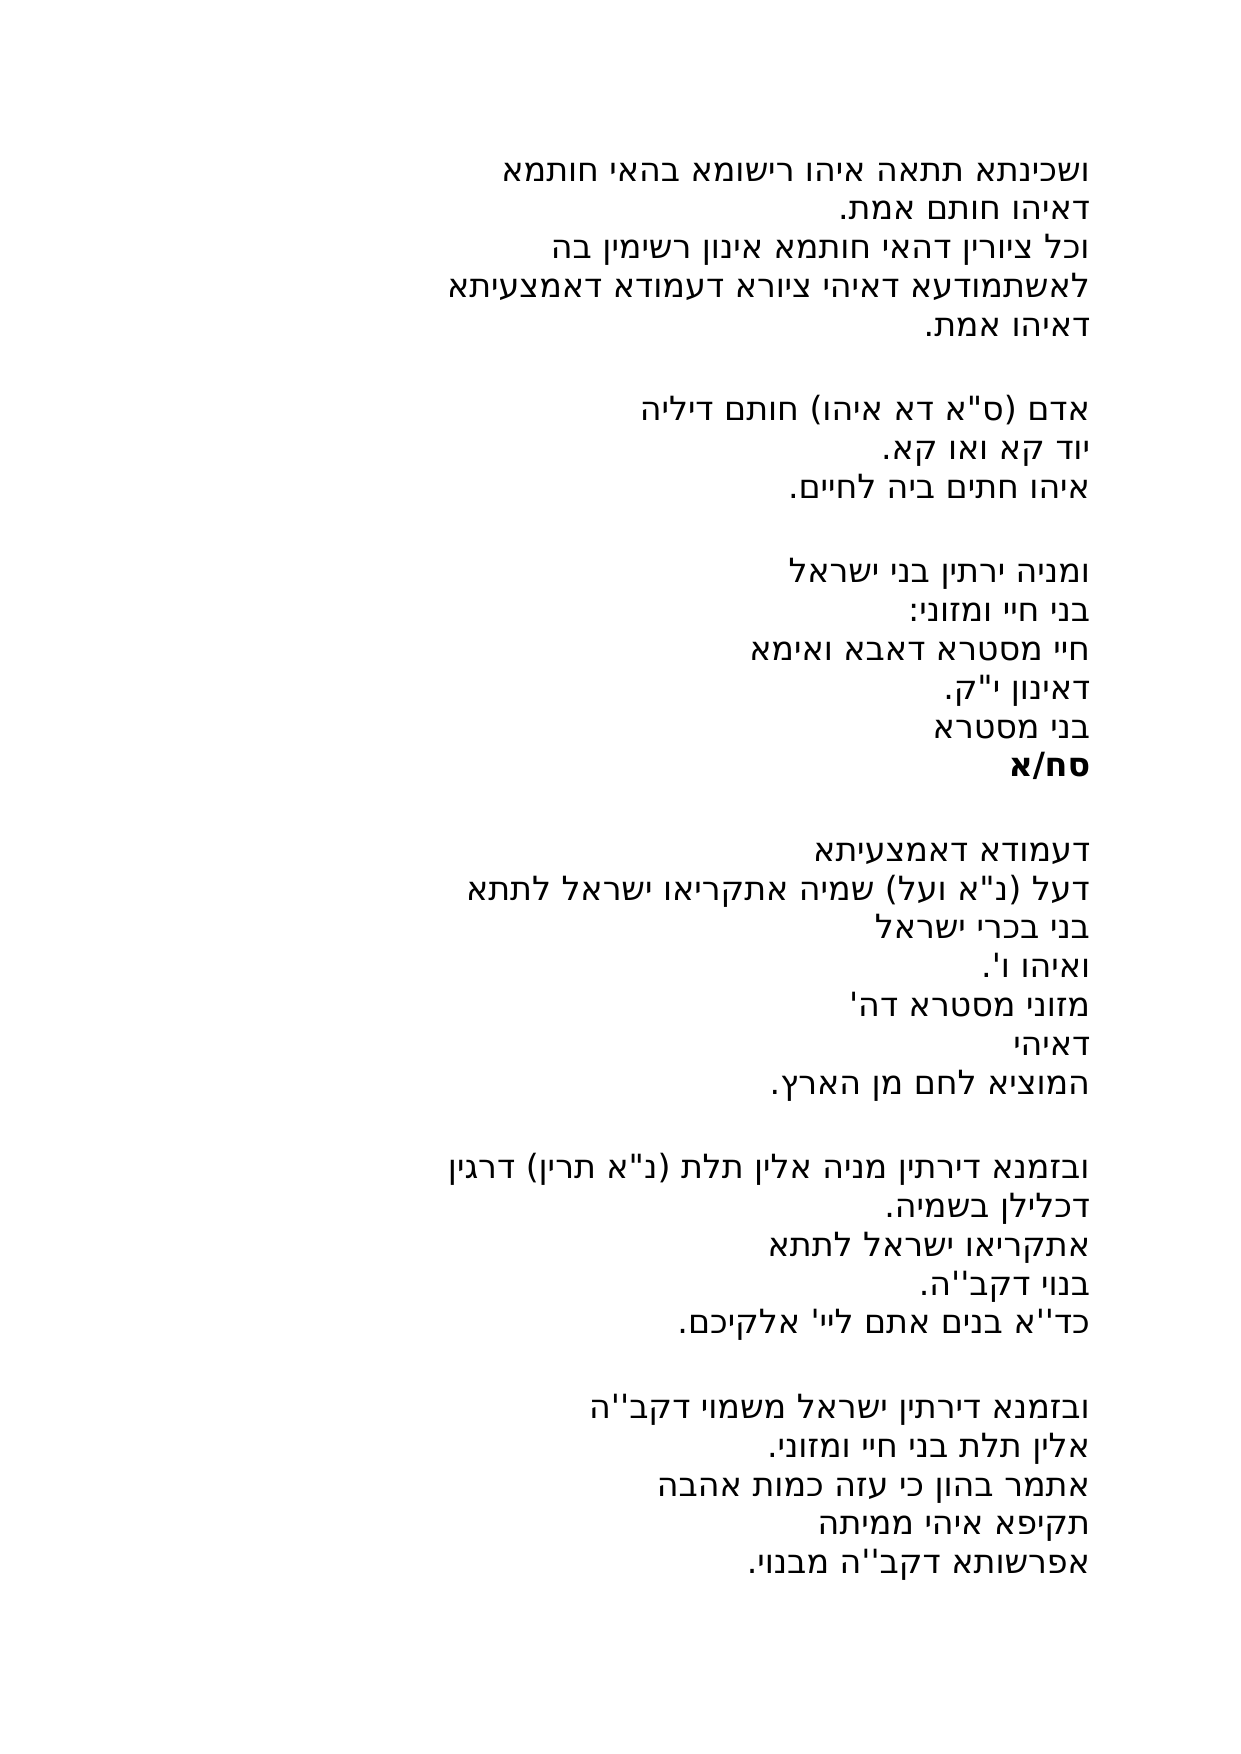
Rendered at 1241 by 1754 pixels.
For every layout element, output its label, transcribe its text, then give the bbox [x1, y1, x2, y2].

text אדם (ס"א דא איהו) חותם דיליה יוד קא ואו קא. איהו חתים ביה לחיים. [150, 390, 1090, 506]
text דעמודא דאמצעיתא דעל (נ"א ועל) שמיה אתקריאו ישראל לתתא בני בכרי ישראל ואיהו ו'. מזוני מסטרא דה' דאיהי המוציא לחם מן הארץ. [150, 830, 1090, 1102]
text ומניה ירתין בני ישראל בני חיי ומזוני: חיי מסטרא דאבא ואימא דאינון י"ק. בני מסטרא [150, 552, 1090, 746]
text ובזמנא דירתין מניה אלין תלת (נ"א תרין) דרגין דכלילן בשמיה. אתקריאו ישראל לתתא בנוי דקב''ה. כד''א בנים אתם ליי' אלקיכם. [150, 1148, 1090, 1342]
text ובזמנא דירתין ישראל משמוי דקב''ה אלין תלת בני חיי ומזוני. אתמר בהון כי עזה כמות אהבה תקיפא איהי ממיתה אפרשותא דקב''ה מבנוי. [150, 1387, 1090, 1582]
text סח/א [150, 746, 1090, 785]
text ושכינתא תתאה איהו רישומא בהאי חותמא דאיהו חותם אמת. וכל ציורין דהאי חותמא אינון רשימין בה לאשתמודעא דאיהי ציורא דעמודא דאמצעיתא דאיהו אמת. [150, 150, 1090, 344]
